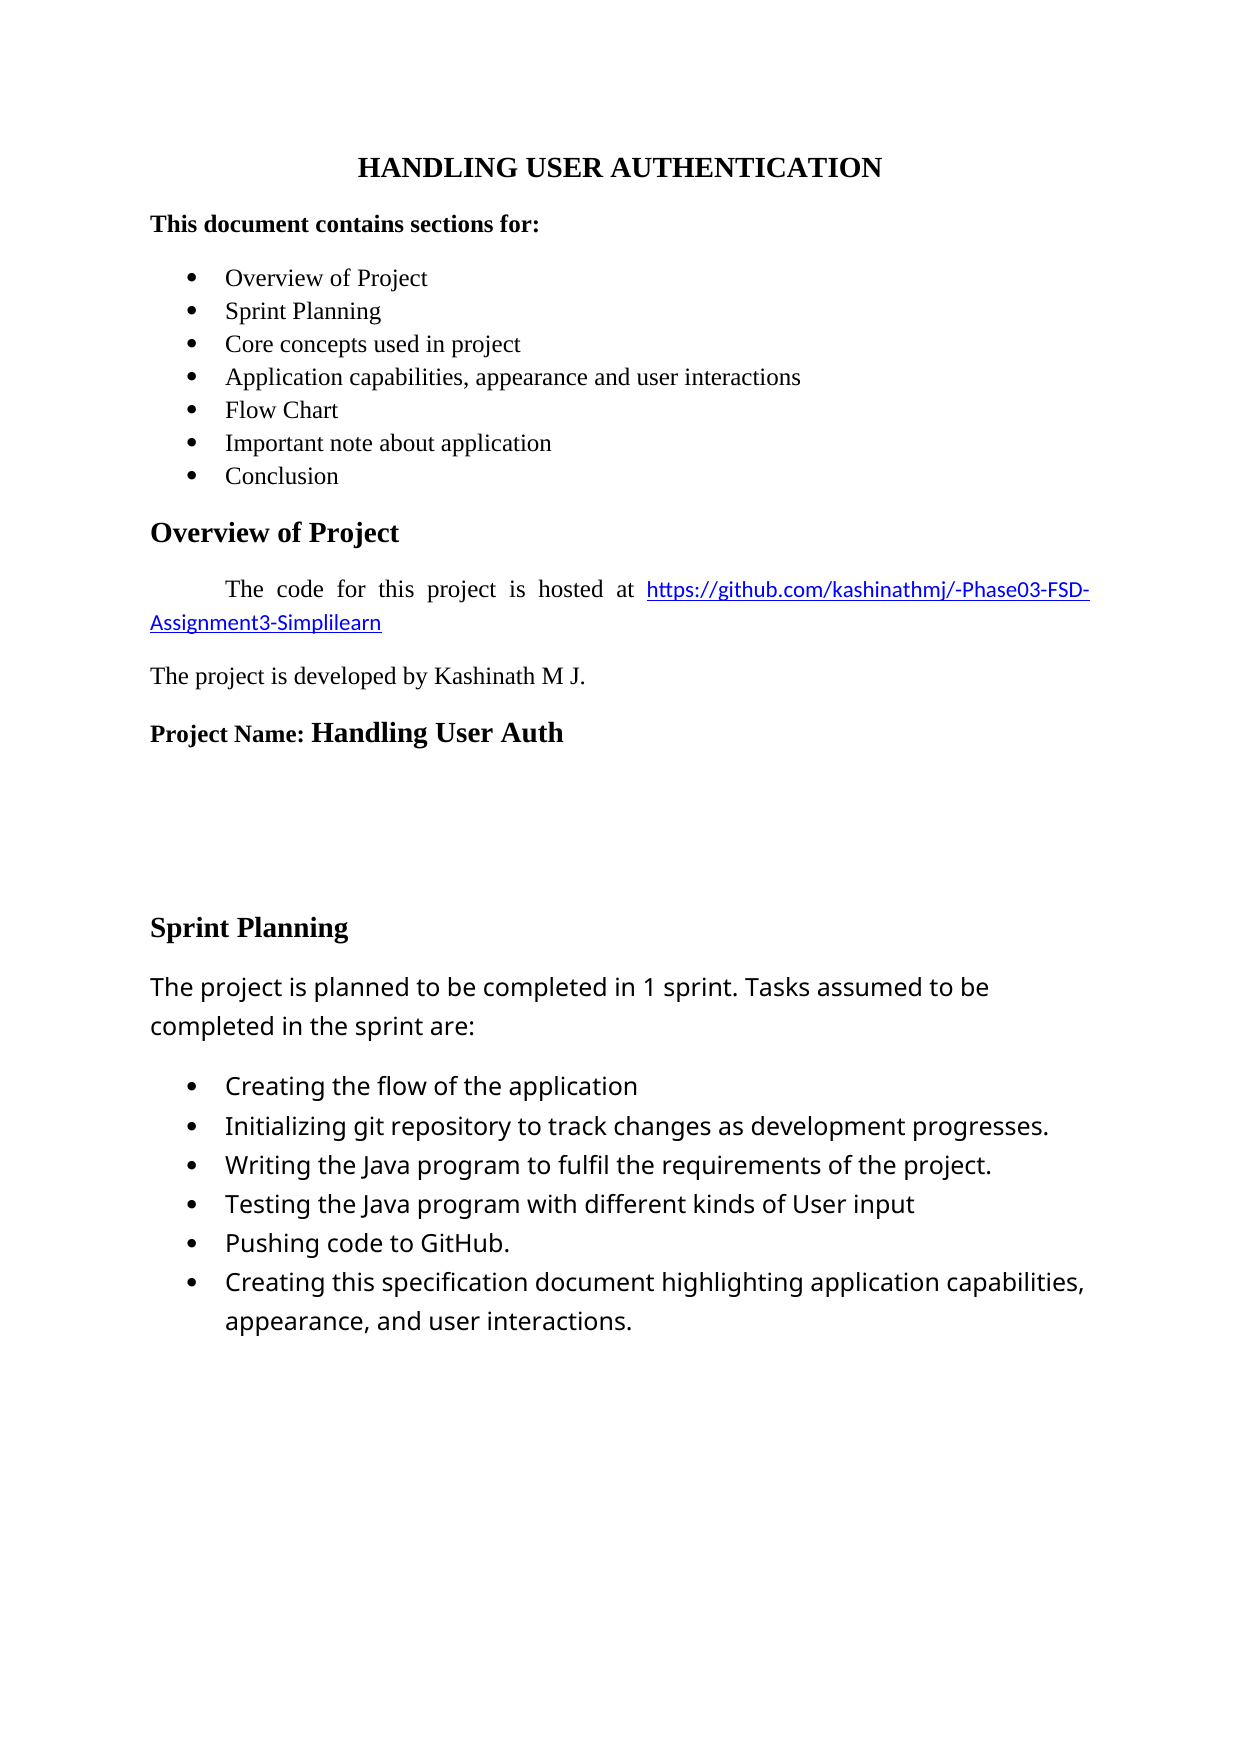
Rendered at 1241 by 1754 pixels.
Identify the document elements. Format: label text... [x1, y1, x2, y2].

list Writing the Java program to fulfil the requirements of the project. [187, 1147, 1090, 1181]
list Creating the flow of the application [187, 1069, 1090, 1103]
text The project is planned to be completed in 1 sprint. Tasks assumed to be completed in the sprint are: [150, 970, 1090, 1043]
text HANDLING USER AUTHENTICATION [150, 150, 1090, 183]
text Sprint Planning [150, 911, 1090, 944]
list Overview of Project [187, 263, 1090, 292]
text The code for this project is hosted at https://github.com/kashinathmj/-Phase03-FSD-Assignment3-Simplilearn [150, 574, 1090, 636]
text This document contains sections for: [150, 209, 1090, 238]
list Application capabilities, appearance and user interactions [187, 362, 1090, 391]
list Flow Chart [187, 395, 1090, 424]
list Testing the Java program with different kinds of User input [187, 1187, 1090, 1221]
list Conclusion [187, 461, 1090, 490]
text Project Name: Handling User Auth [150, 715, 1090, 748]
list Creating this specification document highlighting application capabilities, appearance, and user interactions. [187, 1265, 1090, 1338]
text Overview of Project [150, 515, 1090, 549]
text The project is developed by Kashinath M J. [150, 661, 1090, 689]
list Important note about application [187, 428, 1090, 457]
list Initializing git repository to track changes as development progresses. [187, 1108, 1090, 1142]
list Core concepts used in project [187, 329, 1090, 358]
list Sprint Planning [187, 296, 1090, 325]
list Pushing code to GitHub. [187, 1226, 1090, 1260]
